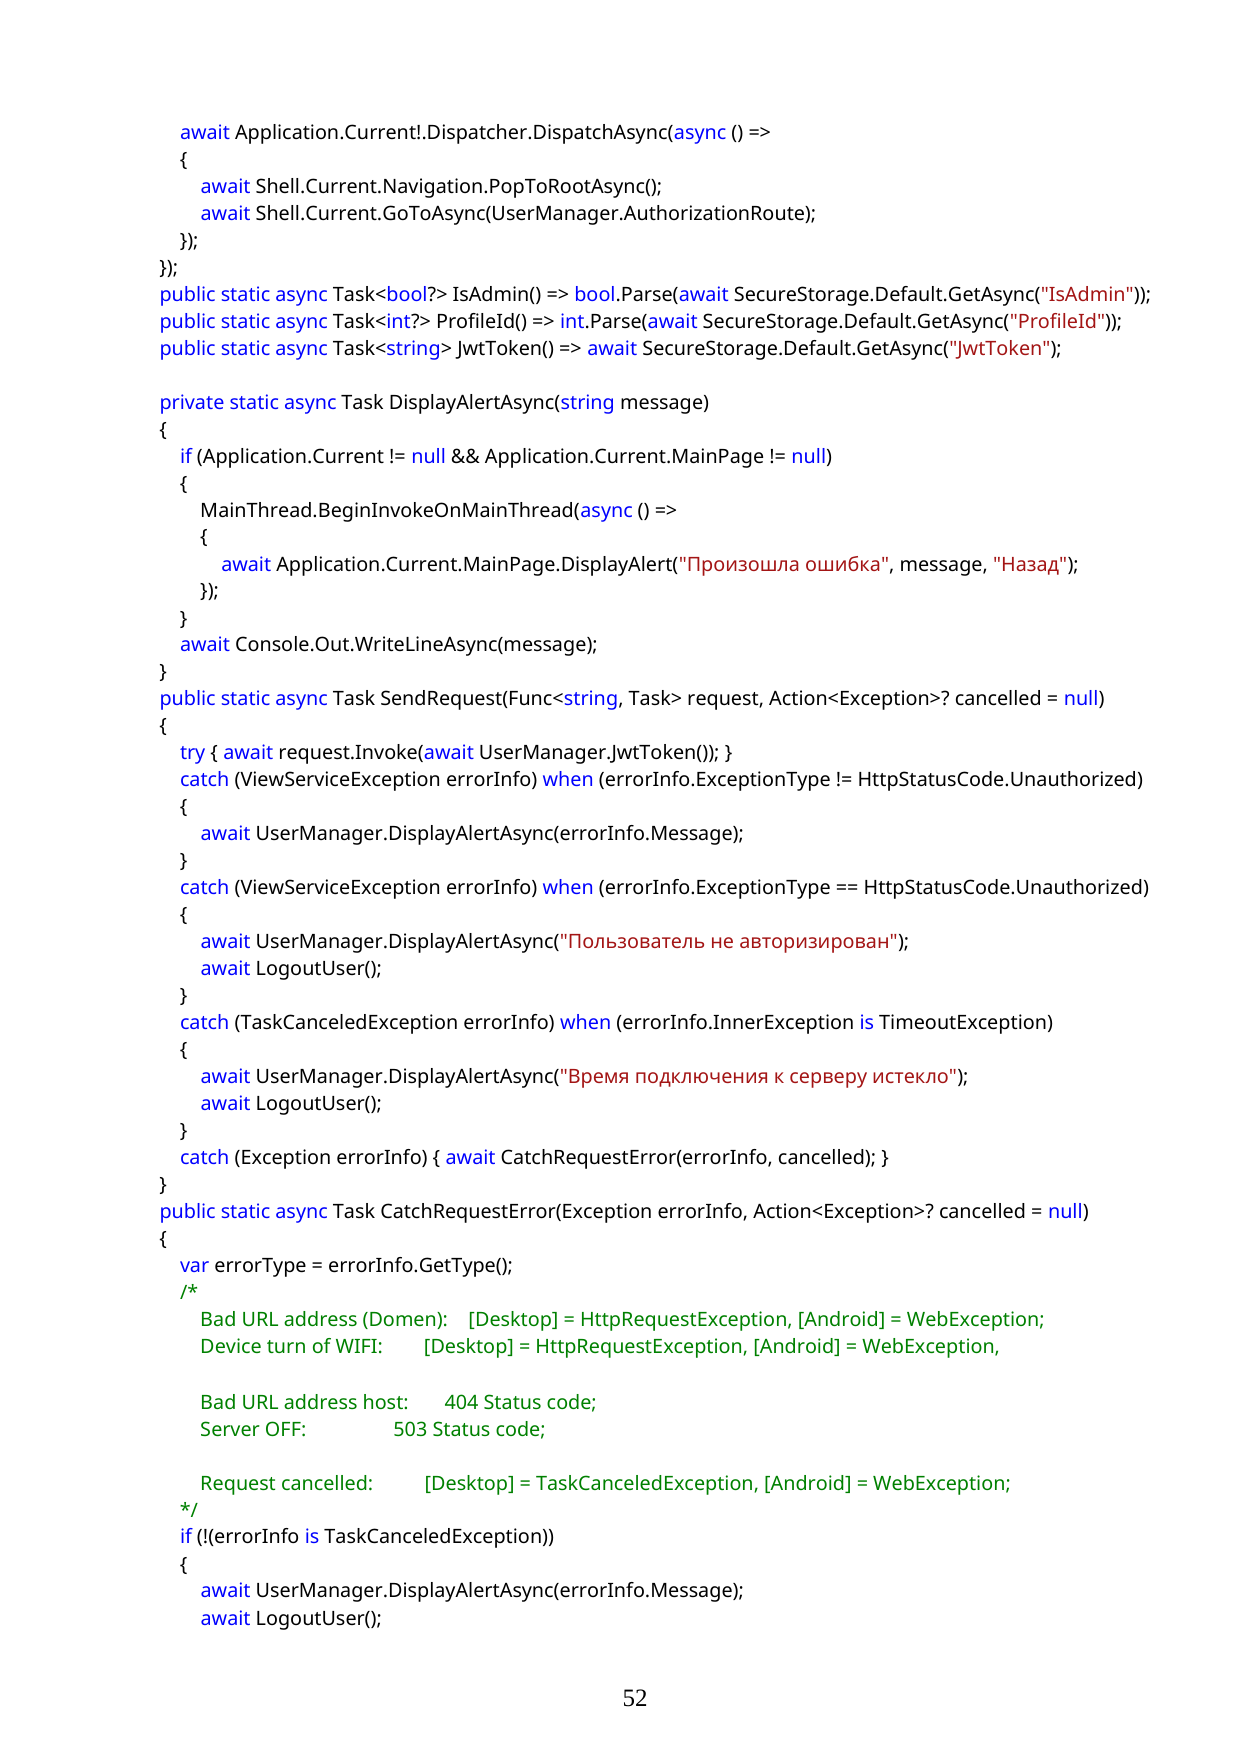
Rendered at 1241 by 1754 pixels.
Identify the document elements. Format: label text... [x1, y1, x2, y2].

text { [118, 415, 1152, 442]
text catch (TaskCanceledException errorInfo) when (errorInfo.InnerException is TimeoutException) [118, 1008, 1152, 1035]
text catch (ViewServiceException errorInfo) when (errorInfo.ExceptionType != HttpStatusCode.Unauthorized) [118, 766, 1152, 793]
text } [118, 658, 1152, 685]
text await Shell.Current.GoToAsync(UserManager.AuthorizationRoute); [118, 199, 1152, 226]
text { [118, 145, 1152, 172]
text public static async Task<int?> ProfileId() => int.Parse(await SecureStorage.Default.GetAsync("ProfileId")); [118, 307, 1152, 334]
text }); [118, 253, 1152, 280]
text try { await request.Invoke(await UserManager.JwtToken()); } [118, 739, 1152, 766]
text } [118, 847, 1152, 873]
text public static async Task SendRequest(Func<string, Task> request, Action<Exception>? cancelled = null) [118, 685, 1152, 712]
text public static async Task CatchRequestError(Exception errorInfo, Action<Exception>? cancelled = null) [118, 1197, 1152, 1224]
text { [118, 1224, 1152, 1251]
text Request cancelled: [Desktop] = TaskCanceledException, [Android] = WebException; [118, 1469, 1152, 1496]
text { [118, 712, 1152, 739]
text private static async Task DisplayAlertAsync(string message) [118, 388, 1152, 415]
text await Shell.Current.Navigation.PopToRootAsync(); [118, 172, 1152, 199]
text await Application.Current.MainPage.DisplayAlert("Произошла ошибка", message, "Назад"); [118, 550, 1152, 577]
text } [118, 1116, 1152, 1143]
text public static async Task<string> JwtToken() => await SecureStorage.Default.GetAsync("JwtToken"); [118, 334, 1152, 361]
text if (Application.Current != null && Application.Current.MainPage != null) [118, 442, 1152, 469]
text }); [118, 577, 1152, 604]
text await LogoutUser(); [118, 954, 1152, 981]
text catch (ViewServiceException errorInfo) when (errorInfo.ExceptionType == HttpStatusCode.Unauthorized) [118, 873, 1152, 901]
text if (!(errorInfo is TaskCanceledException)) [118, 1523, 1152, 1550]
text */ [118, 1496, 1152, 1523]
text { [118, 523, 1152, 550]
text } [118, 604, 1152, 631]
text Server OFF: 503 Status code; [118, 1415, 1152, 1442]
text public static async Task<bool?> IsAdmin() => bool.Parse(await SecureStorage.Default.GetAsync("IsAdmin")); [118, 280, 1152, 307]
text MainThread.BeginInvokeOnMainThread(async () => [118, 496, 1152, 523]
text } [118, 1170, 1152, 1197]
text { [118, 1550, 1152, 1577]
text await LogoutUser(); [118, 1604, 1152, 1631]
text Bad URL address (Domen): [Desktop] = HttpRequestException, [Android] = WebException; [118, 1305, 1152, 1332]
text { [118, 469, 1152, 496]
text Device turn of WIFI: [Desktop] = HttpRequestException, [Android] = WebException, [118, 1332, 1152, 1359]
text await UserManager.DisplayAlertAsync("Время подключения к серверу истекло"); [118, 1062, 1152, 1089]
text catch (Exception errorInfo) { await CatchRequestError(errorInfo, cancelled); } [118, 1143, 1152, 1170]
text await Application.Current!.Dispatcher.DispatchAsync(async () => [118, 118, 1152, 145]
text await UserManager.DisplayAlertAsync(errorInfo.Message); [118, 1577, 1152, 1604]
text } [118, 981, 1152, 1008]
text }); [118, 226, 1152, 253]
text { [118, 1035, 1152, 1062]
text await LogoutUser(); [118, 1089, 1152, 1116]
text Bad URL address host: 404 Status code; [118, 1388, 1152, 1415]
text await UserManager.DisplayAlertAsync("Пользователь не авторизирован"); [118, 927, 1152, 954]
text /* [118, 1278, 1152, 1305]
text await Console.Out.WriteLineAsync(message); [118, 631, 1152, 658]
text { [118, 901, 1152, 927]
text { [118, 793, 1152, 819]
text await UserManager.DisplayAlertAsync(errorInfo.Message); [118, 819, 1152, 847]
text var errorType = errorInfo.GetType(); [118, 1251, 1152, 1278]
